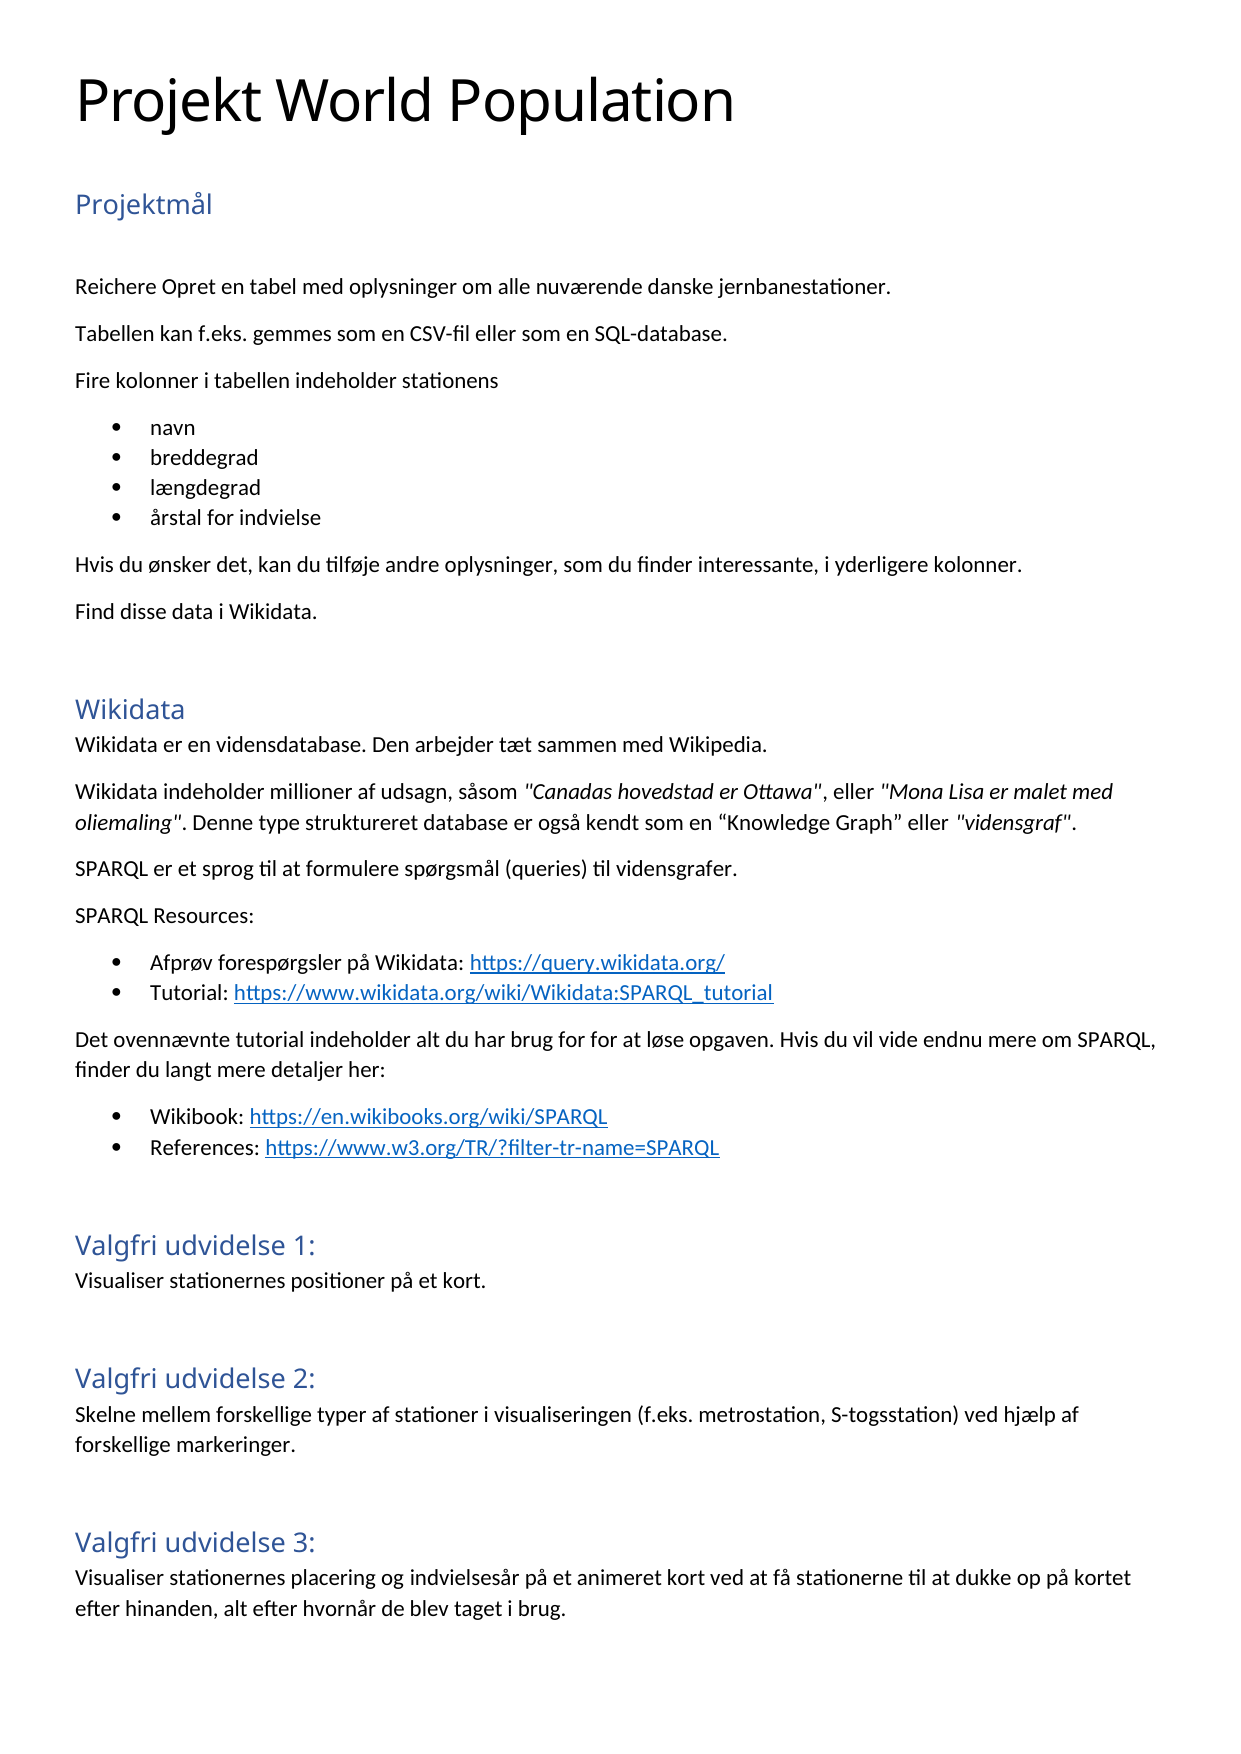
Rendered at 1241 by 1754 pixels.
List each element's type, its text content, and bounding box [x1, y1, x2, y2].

subtitle Valgfri udvidelse 3: [75, 1524, 1165, 1561]
list Afprøv forespørgsler på Wikidata: https://query.wikidata.org/ [112, 948, 1165, 976]
list Tutorial: https://www.wikidata.org/wiki/Wikidata:SPARQL_tutorial [112, 978, 1165, 1007]
text Reichere Opret en tabel med oplysninger om alle nuværende danske jernbanestationer. [75, 272, 1165, 300]
text Skelne mellem forskellige typer af stationer i visualiseringen (f.eks. metrostation, S-togsstation) ved hjælp af forskellige markeringer. [75, 1400, 1165, 1458]
subtitle Valgfri udvidelse 1: [75, 1226, 1165, 1263]
list References: https://www.w3.org/TR/?filter-tr-name=SPARQL [112, 1133, 1165, 1161]
text SPARQL er et sprog til at formulere spørgsmål (queries) til vidensgrafer. [75, 854, 1165, 883]
text Fire kolonner i tabellen indeholder stationens [75, 366, 1165, 394]
subtitle Wikidata [75, 691, 1165, 728]
text Tabellen kan f.eks. gemmes som en CSV-fil eller som en SQL-database. [75, 319, 1165, 347]
list navn [112, 413, 1165, 441]
title Projekt World Population [75, 59, 1165, 138]
text Visualiser stationernes positioner på et kort. [75, 1266, 1165, 1294]
text Find disse data i Wikidata. [75, 597, 1165, 625]
text Wikidata indeholder millioner af udsagn, såsom "Canadas hovedstad er Ottawa", eller "Mona Lisa er malet med oliemaling". Denne type struktureret database er også kendt som en “Knowledge Graph” eller "vidensgraf". [75, 777, 1165, 836]
text Wikidata er en vidensdatabase. Den arbejder tæt sammen med Wikipedia. [75, 731, 1165, 759]
list længdegrad [112, 473, 1165, 501]
list breddegrad [112, 443, 1165, 471]
subtitle Valgfri udvidelse 2: [75, 1360, 1165, 1397]
text Hvis du ønsker det, kan du tilføje andre oplysninger, som du finder interessante, i yderligere kolonner. [75, 550, 1165, 578]
text SPARQL Resources: [75, 901, 1165, 929]
text Det ovennævnte tutorial indeholder alt du har brug for for at løse opgaven. Hvis du vil vide endnu mere om SPARQL, finder du langt mere detaljer her: [75, 1025, 1165, 1084]
subtitle Projektmål [75, 185, 1165, 222]
list årstal for indvielse [112, 503, 1165, 531]
text Visualiser stationernes placering og indvielsesår på et animeret kort ved at få stationerne til at dukke op på kortet efter hinanden, alt efter hvornår de blev taget i brug. [75, 1563, 1165, 1622]
list Wikibook: https://en.wikibooks.org/wiki/SPARQL [112, 1102, 1165, 1131]
